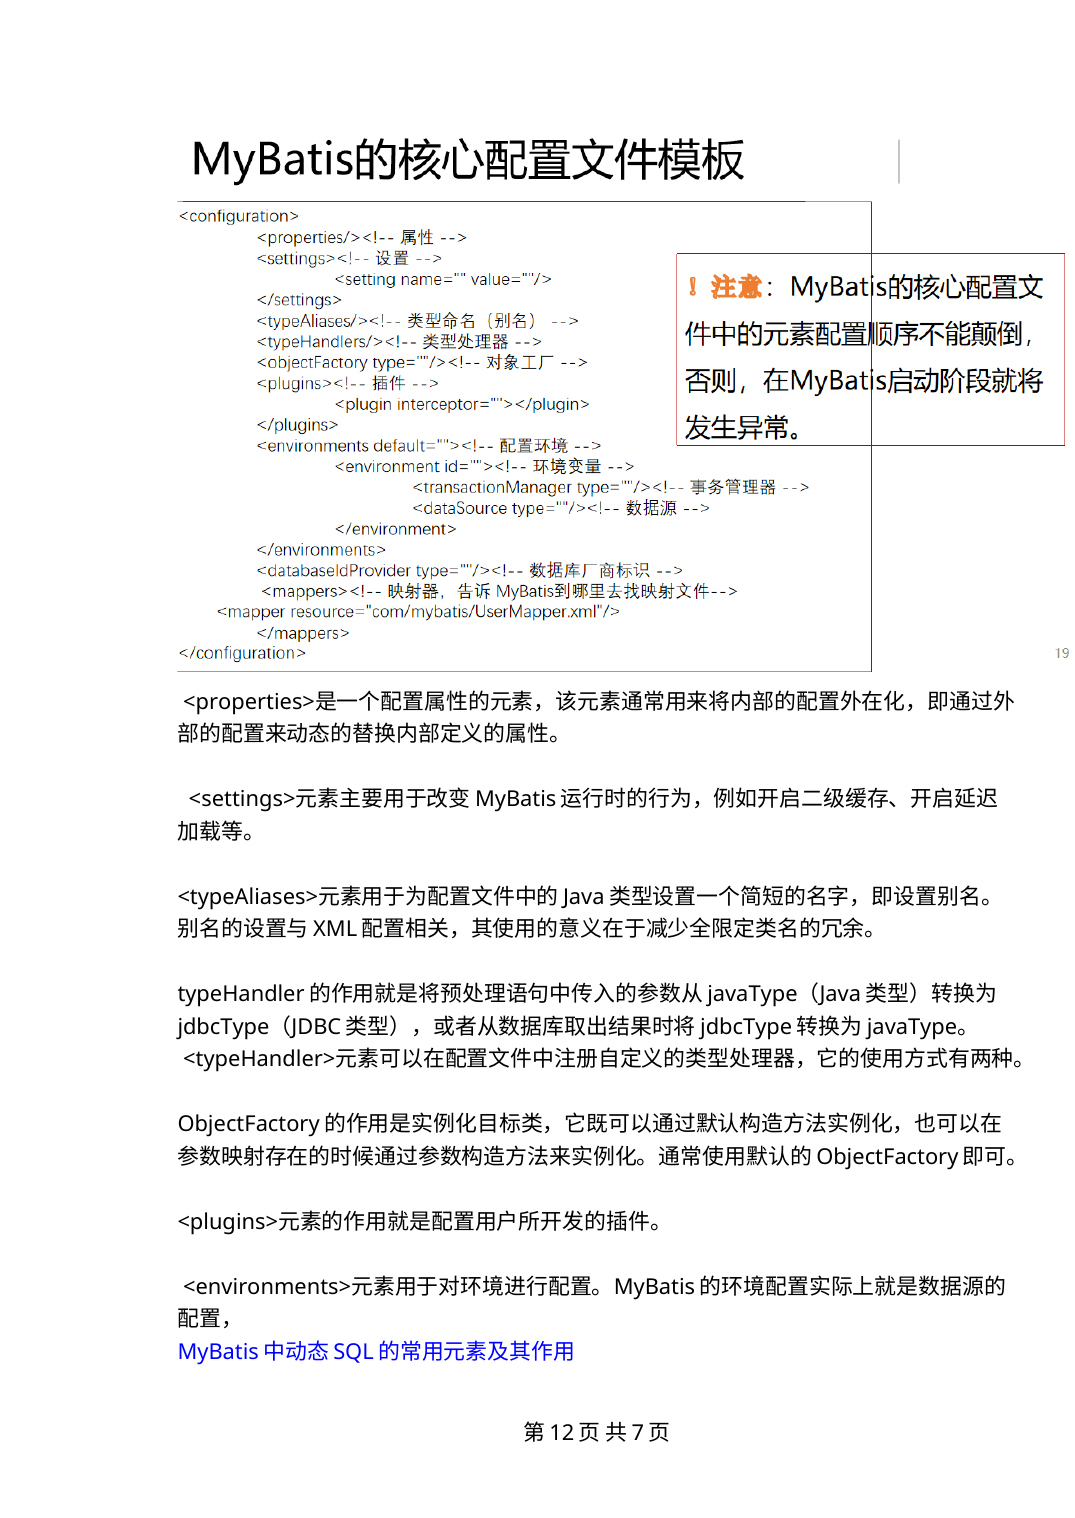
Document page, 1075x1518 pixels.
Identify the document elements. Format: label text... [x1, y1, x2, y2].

picture [177, 131, 1075, 672]
list <typeAliases>元素用于为配置文件中的Java类型设置一个简短的名字，即设置别名。别名的设置与XML配置相关，其使用的意义在于减少全限定类名的冗余。 [177, 878, 1016, 943]
list <plugins>元素的作用就是配置用户所开发的插件。 [177, 1203, 1016, 1236]
list <typeHandler>元素可以在配置文件中注册自定义的类型处理器，它的使用方式有两种。 [177, 1041, 1016, 1073]
list typeHandler的作用就是将预处理语句中传入的参数从javaType（Java类型）转换为jdbcType（JDBC类型），或者从数据库取出结果时将jdbcType转换为javaType。 [177, 976, 1016, 1041]
text MyBatis中动态SQL的常用元素及其作用 [177, 1333, 1016, 1366]
list ObjectFactory的作用是实例化目标类，它既可以通过默认构造方法实例化，也可以在参数映射存在的时候通过参数构造方法来实例化。通常使用默认的ObjectFactory即可。 [177, 1106, 1016, 1171]
list <properties>是一个配置属性的元素，该元素通常用来将内部的配置外在化，即通过外部的配置来动态的替换内部定义的属性。 [177, 683, 1016, 748]
list <settings>元素主要用于改变MyBatis运行时的行为，例如开启二级缓存、开启延迟加载等。 [177, 781, 1016, 846]
list <environments>元素用于对环境进行配置。MyBatis的环境配置实际上就是数据源的配置， [177, 1268, 1016, 1333]
